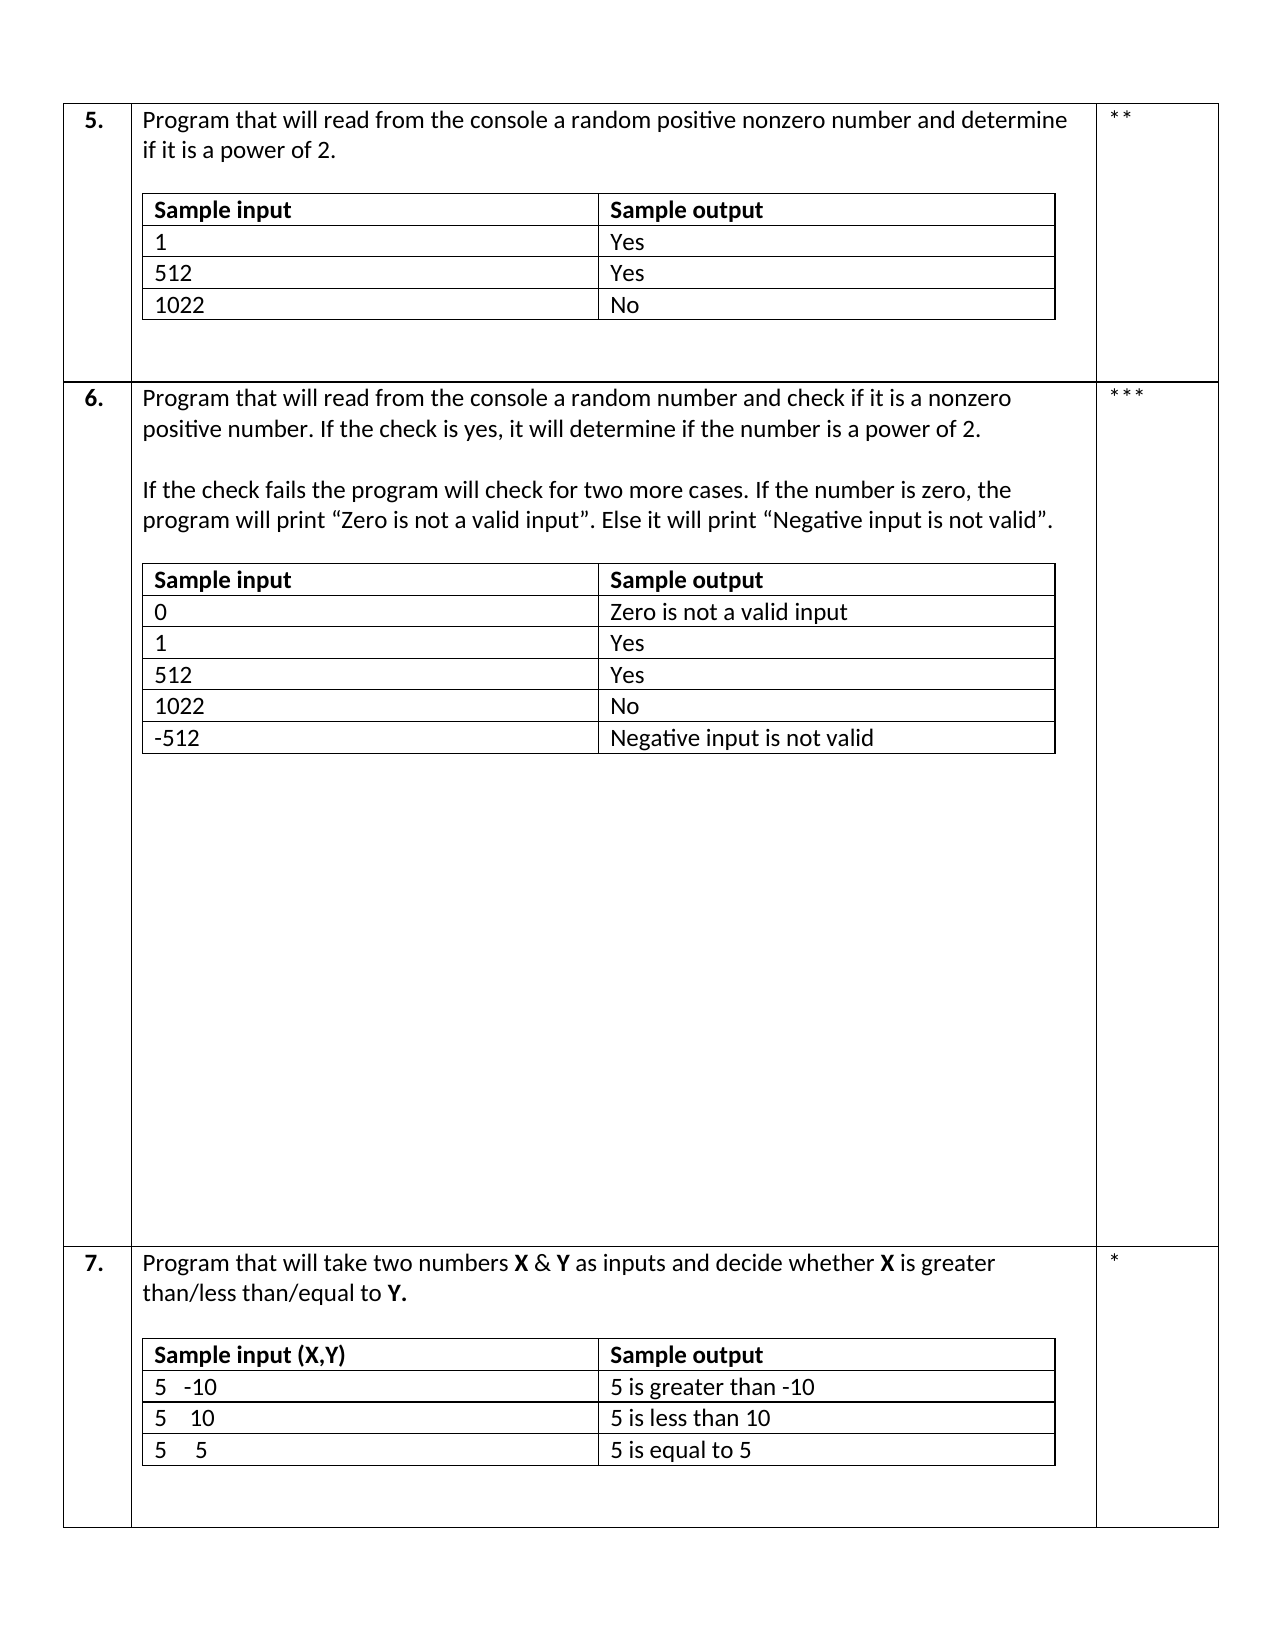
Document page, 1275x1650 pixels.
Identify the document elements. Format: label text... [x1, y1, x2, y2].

table_cell [64, 104, 131, 381]
table_cell [64, 1247, 131, 1527]
table_cell [64, 383, 131, 1246]
table_cell * [1097, 1247, 1218, 1527]
table_cell Program that will read from the console a random positive nonzero number and determine if it is a power of 2. [132, 104, 1096, 381]
table_cell Program that will take two numbers X & Y as inputs and decide whether X is greater than/less than/equal to Y. [132, 1247, 1096, 1527]
table_cell ** [1097, 104, 1218, 381]
table_cell Program that will read from the console a random number and check if it is a nonzero positive number. If the check is yes, it will determine if the number is a power of 2. If the check fails the program will check for two more cases. If the number is zero, the program will print “Zero is not a valid input”. Else it will print “Negative input is not valid”. [132, 383, 1096, 1246]
table_cell *** [1097, 383, 1218, 1246]
